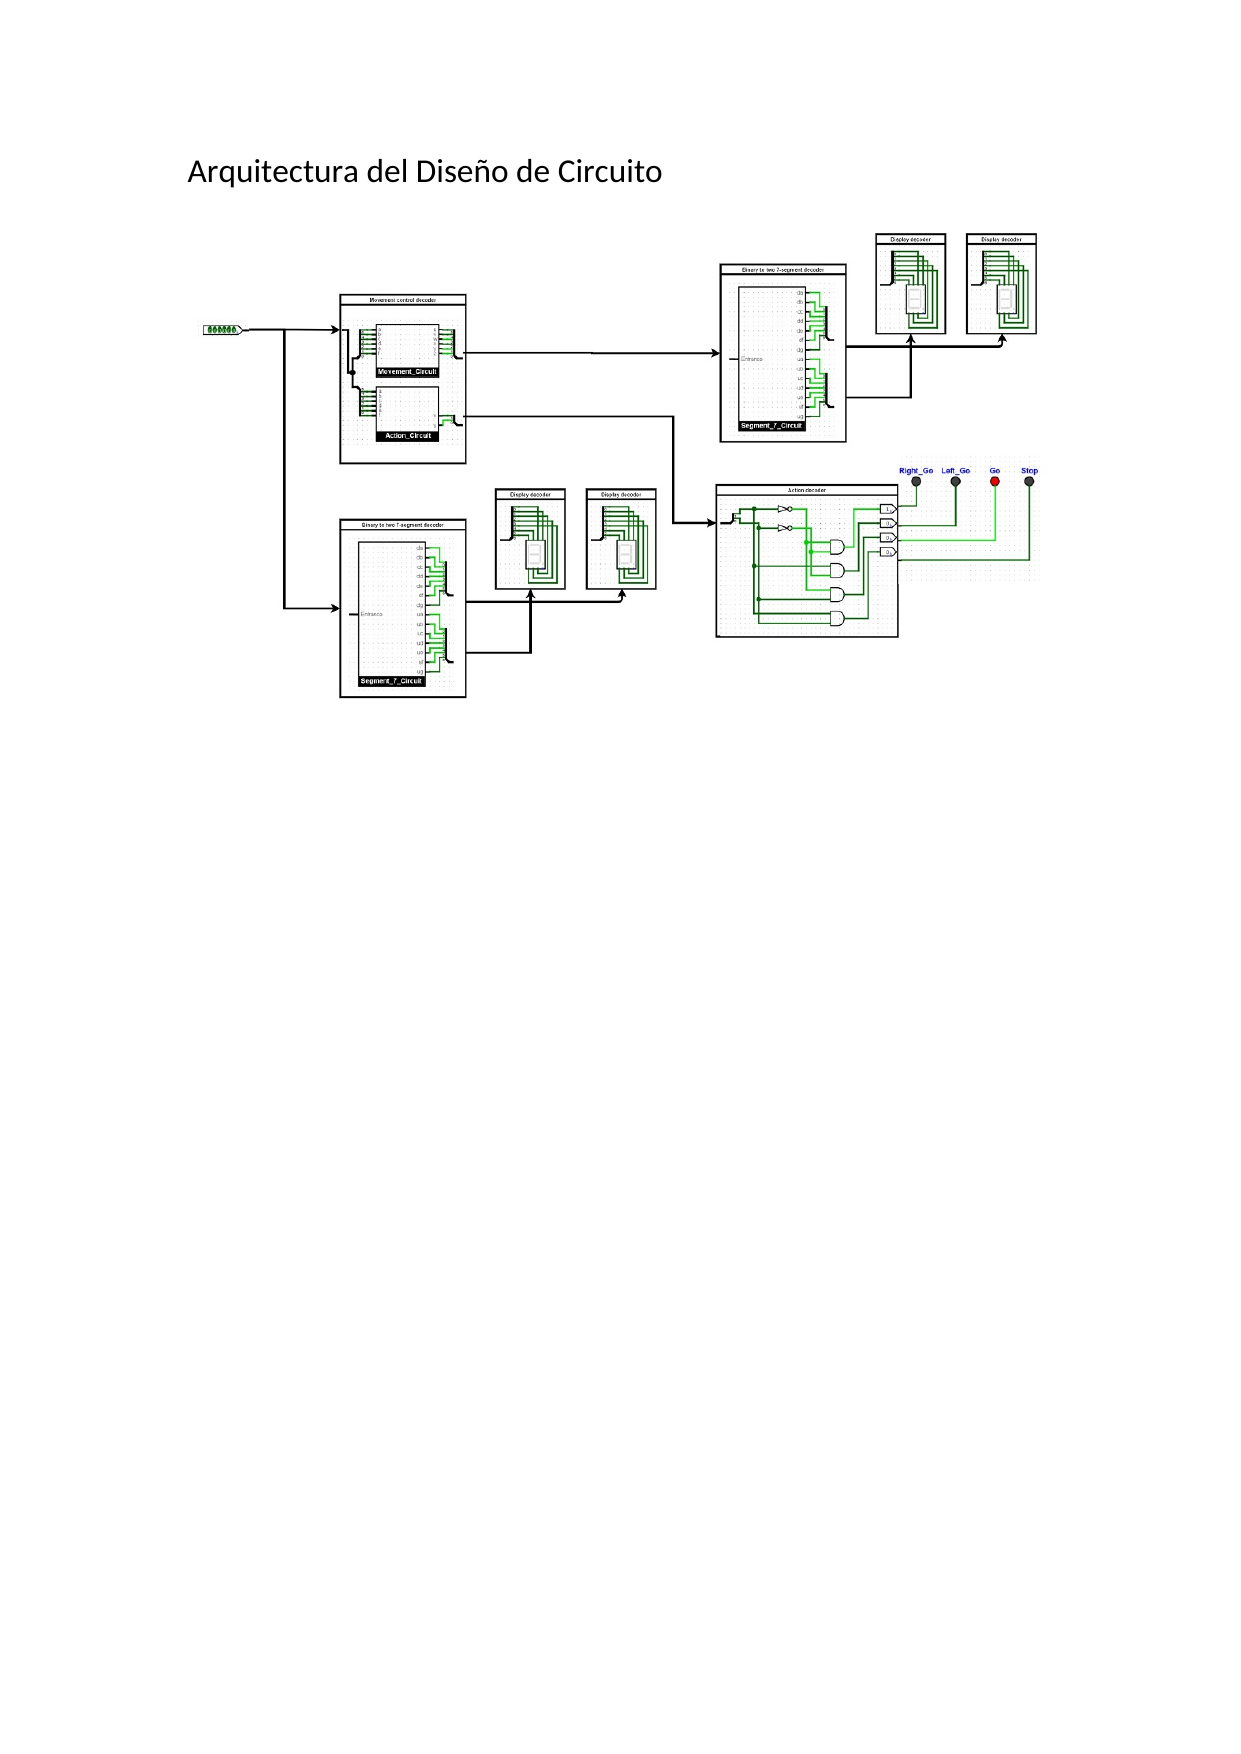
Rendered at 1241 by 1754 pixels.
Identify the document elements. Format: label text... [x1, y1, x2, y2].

picture [189, 225, 1051, 706]
subtitle Arquitectura del Diseño de Circuito [187, 150, 1053, 191]
